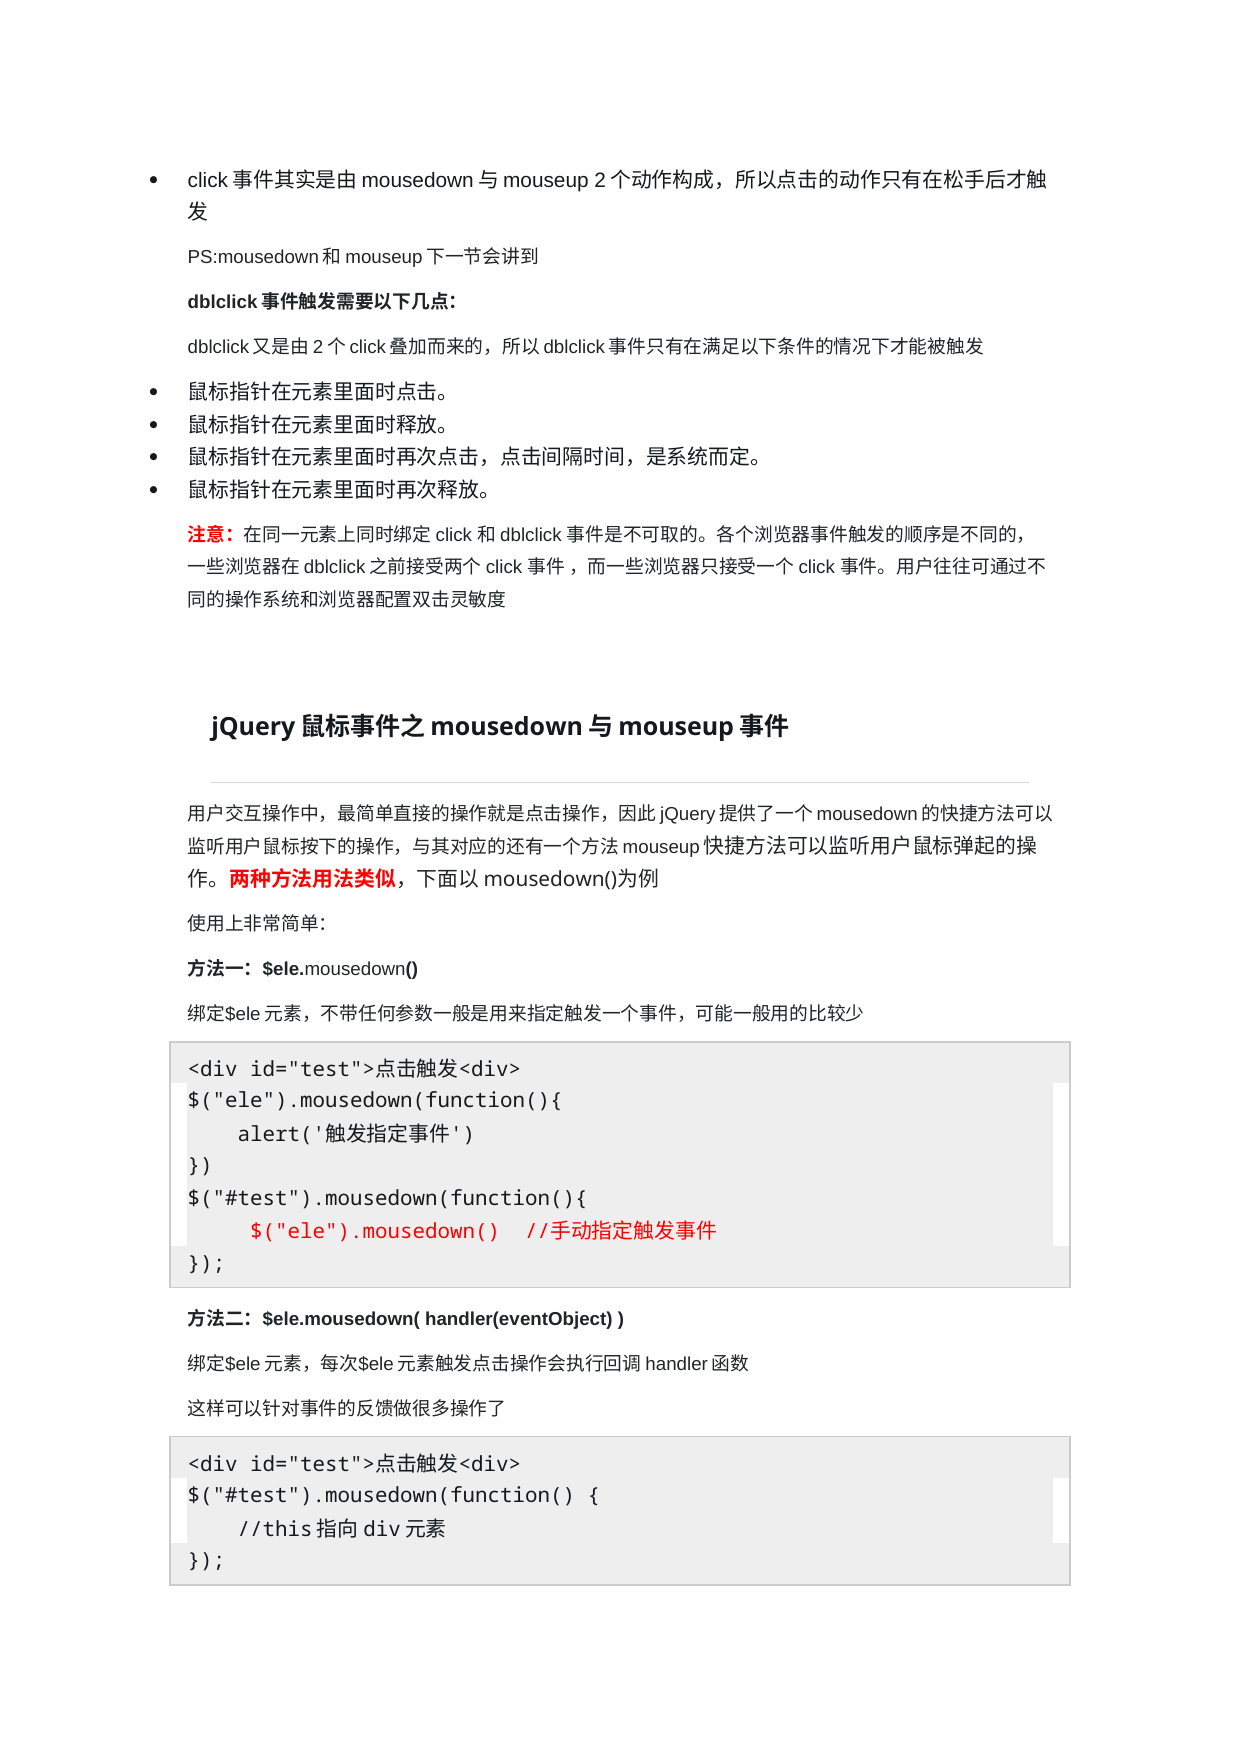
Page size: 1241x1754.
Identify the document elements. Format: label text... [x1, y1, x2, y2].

list 鼠标指针在元素里面时再次释放。 [150, 472, 1053, 504]
text }); [171, 1236, 1069, 1287]
text 这样可以针对事件的反馈做很多操作了 [187, 1391, 1053, 1423]
text jQuery鼠标事件之mousedown与mouseup事件 [211, 692, 1029, 782]
text $("ele").mousedown(function(){ [187, 1083, 1053, 1116]
text 注意：在同一元素上同时绑定 click 和 dblclick 事件是不可取的。各个浏览器事件触发的顺序是不同的，一些浏览器在dblclick之前接受两个 click 事件 ，而一些浏览器只接受一个 click 事件。用户往往可通过不同的操作系统和浏览器配置双击灵敏度 [187, 517, 1053, 614]
text 使用上非常简单： [187, 906, 1053, 938]
text dblclick又是由2个click叠加而来的，所以dblclick事件只有在满足以下条件的情况下才能被触发 [187, 329, 1053, 362]
text alert('触发指定事件') [187, 1116, 1053, 1148]
text //this指向 div元素 [187, 1511, 1053, 1533]
text }) [187, 1148, 1053, 1181]
list 鼠标指针在元素里面时释放。 [150, 407, 1053, 439]
text 方法一：$ele.mousedown() [187, 951, 1053, 983]
text 方法二：$ele.mousedown( handler(eventObject) ) [187, 1301, 1053, 1333]
text dblclick事件触发需要以下几点： [187, 284, 1053, 317]
list 鼠标指针在元素里面时再次点击，点击间隔时间，是系统而定。 [150, 439, 1053, 472]
list 鼠标指针在元素里面时点击。 [150, 374, 1053, 407]
text $("ele").mousedown() //手动指定触发事件 [187, 1213, 1053, 1236]
text 绑定$ele元素，不带任何参数一般是用来指定触发一个事件，可能一般用的比较少 [187, 996, 1053, 1028]
text PS:mousedown和mouseup下一节会讲到 [187, 239, 1053, 272]
text <div id="test">点击触发<div> [171, 1437, 1069, 1478]
text 绑定$ele元素，每次$ele元素触发点击操作会执行回调 handler函数 [187, 1346, 1053, 1378]
text 用户交互操作中，最简单直接的操作就是点击操作，因此jQuery提供了一个mousedown的快捷方法可以监听用户鼠标按下的操作，与其对应的还有一个方法mouseup快捷方法可以监听用户鼠标弹起的操作。两种方法用法类似，下面以mousedown()为例 [187, 796, 1053, 893]
text $("#test").mousedown(function(){ [187, 1181, 1053, 1213]
list click事件其实是由mousedown与mouseup 2个动作构成，所以点击的动作只有在松手后才触发 [150, 162, 1053, 227]
text $("#test").mousedown(function() { [187, 1478, 1053, 1511]
text }); [171, 1533, 1069, 1584]
text <div id="test">点击触发<div> [171, 1043, 1069, 1083]
